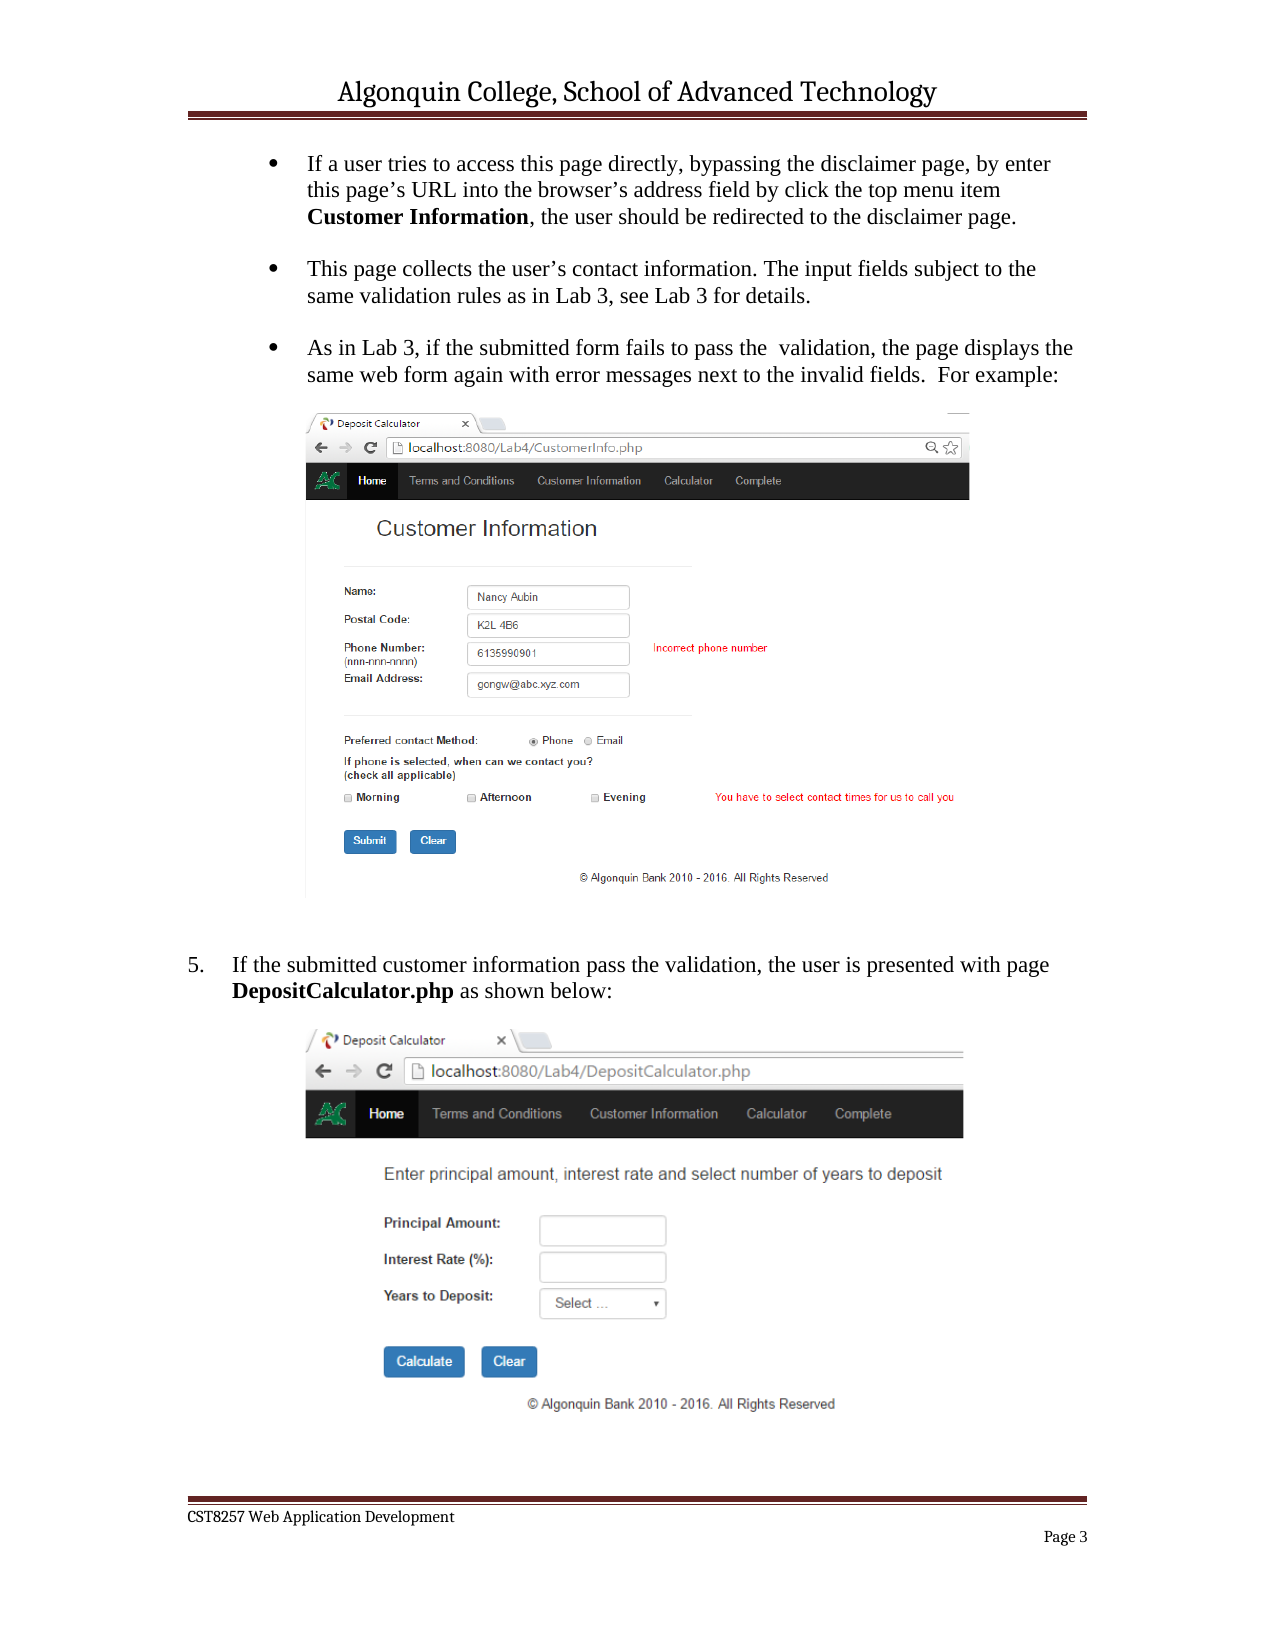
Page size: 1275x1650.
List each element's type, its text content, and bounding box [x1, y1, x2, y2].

list If the submitted customer information pass the validation, the user is presented with page DepositCalculator.php as shown below: [187, 951, 1087, 1003]
list If a user tries to access this page directly, bypassing the disclaimer page, by enter this page’s URL into the browser’s address field by click the top menu item Customer Information, the user should be redirected to the disclaimer page. [269, 150, 1087, 229]
picture [305, 1029, 964, 1441]
list As in Lab 3, if the submitted form fails to pass the validation, the page displays the same web form again with error messages next to the invalid fields. For example: [269, 334, 1087, 387]
picture [305, 413, 970, 898]
list This page collects the user’s contact information. The input fields subject to the same validation rules as in Lab 3, see Lab 3 for details. [269, 255, 1087, 308]
